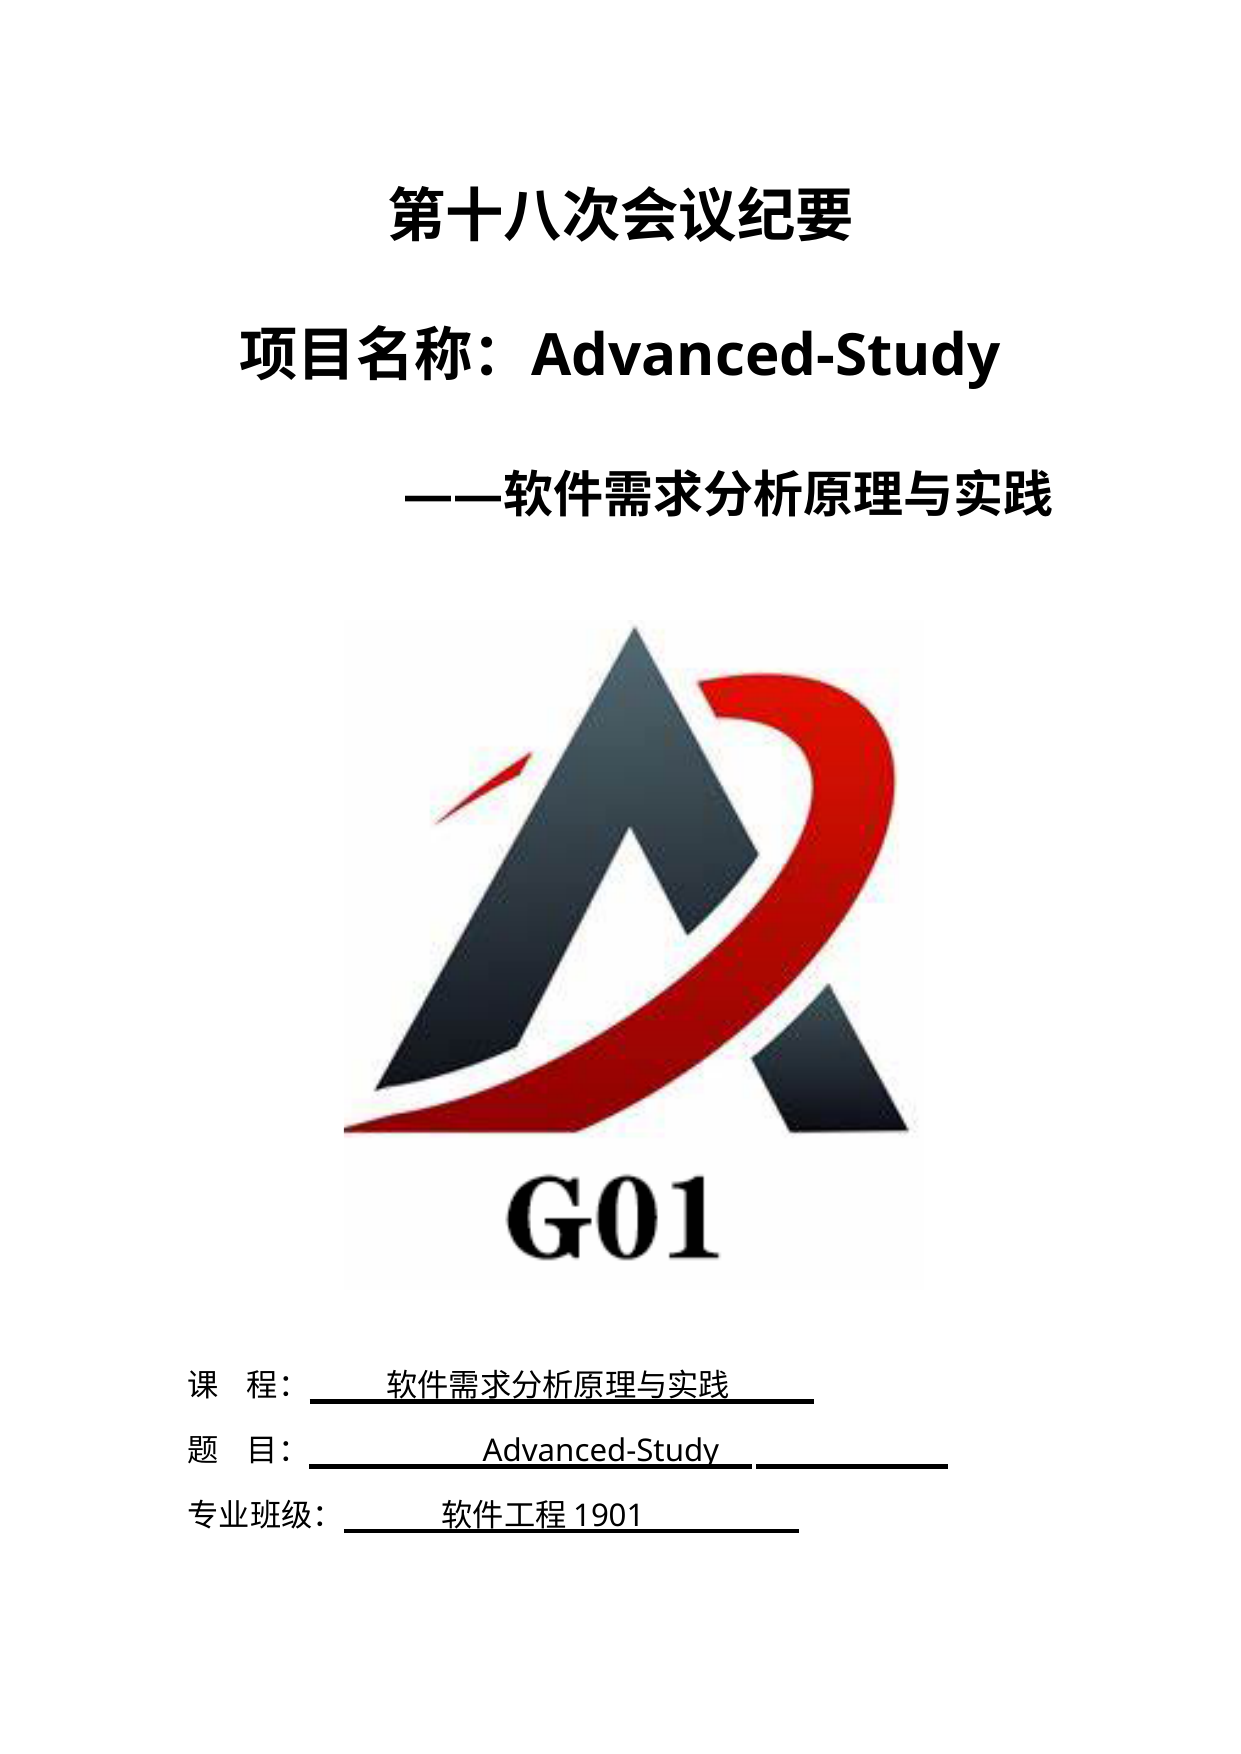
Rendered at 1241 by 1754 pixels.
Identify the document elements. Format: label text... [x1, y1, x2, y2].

text 第十八次会议纪要 [187, 162, 1053, 259]
text 项目名称：Advanced-Study [187, 302, 1053, 399]
text ——软件需求分析原理与实践 [187, 442, 1053, 539]
text 课 程： 软件需求分析原理与实践 [187, 1350, 1053, 1415]
picture [343, 620, 924, 1290]
text 专业班级： 软件工程1901 [187, 1480, 1053, 1545]
text 题 目： Advanced-Study [187, 1415, 1053, 1480]
